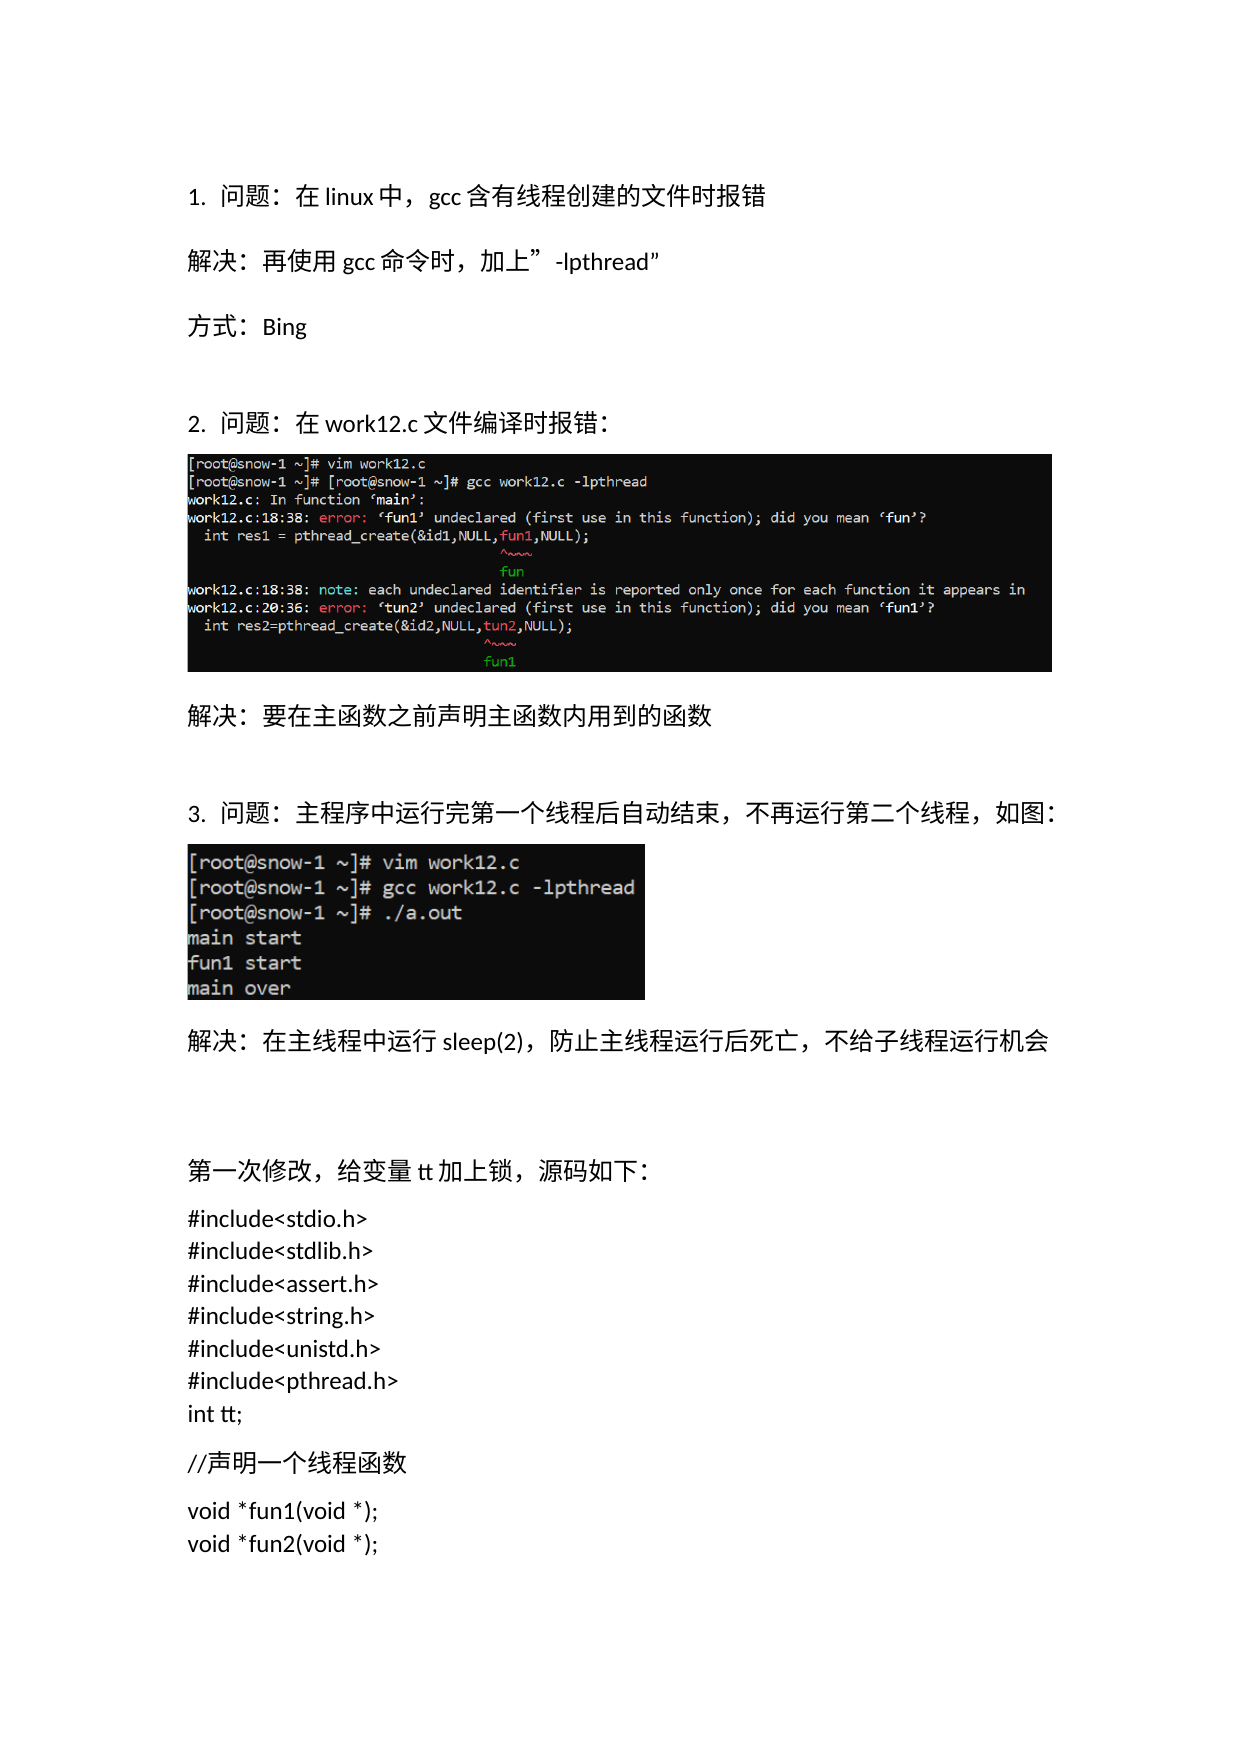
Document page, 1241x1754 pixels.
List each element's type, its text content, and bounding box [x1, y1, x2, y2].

list void *fun1(void *); [187, 1494, 1053, 1527]
list void *fun2(void *); [187, 1527, 1053, 1559]
list 方式：Bing [187, 292, 1053, 357]
list #include<unistd.h> [187, 1332, 1053, 1364]
picture [187, 844, 645, 1000]
list int tt; [187, 1397, 1053, 1429]
list 问题：在linux中，gcc含有线程创建的文件时报错 [187, 162, 1053, 227]
list 第一次修改，给变量tt加上锁，源码如下： [187, 1137, 1053, 1202]
list #include<assert.h> [187, 1267, 1053, 1299]
list 解决：再使用gcc命令时，加上”-lpthread” [187, 227, 1053, 292]
list #include<stdlib.h> [187, 1234, 1053, 1267]
list #include<stdio.h> [187, 1202, 1053, 1234]
picture [187, 454, 1052, 672]
list 解决：要在主函数之前声明主函数内用到的函数 [187, 682, 1053, 747]
list #include<string.h> [187, 1299, 1053, 1332]
list 问题：主程序中运行完第一个线程后自动结束，不再运行第二个线程，如图： [187, 779, 1053, 844]
list //声明一个线程函数 [187, 1429, 1053, 1494]
list #include<pthread.h> [187, 1364, 1053, 1397]
list 解决：在主线程中运行sleep(2)，防止主线程运行后死亡，不给子线程运行机会 [187, 1007, 1053, 1072]
list 问题：在work12.c文件编译时报错： [187, 389, 1053, 454]
